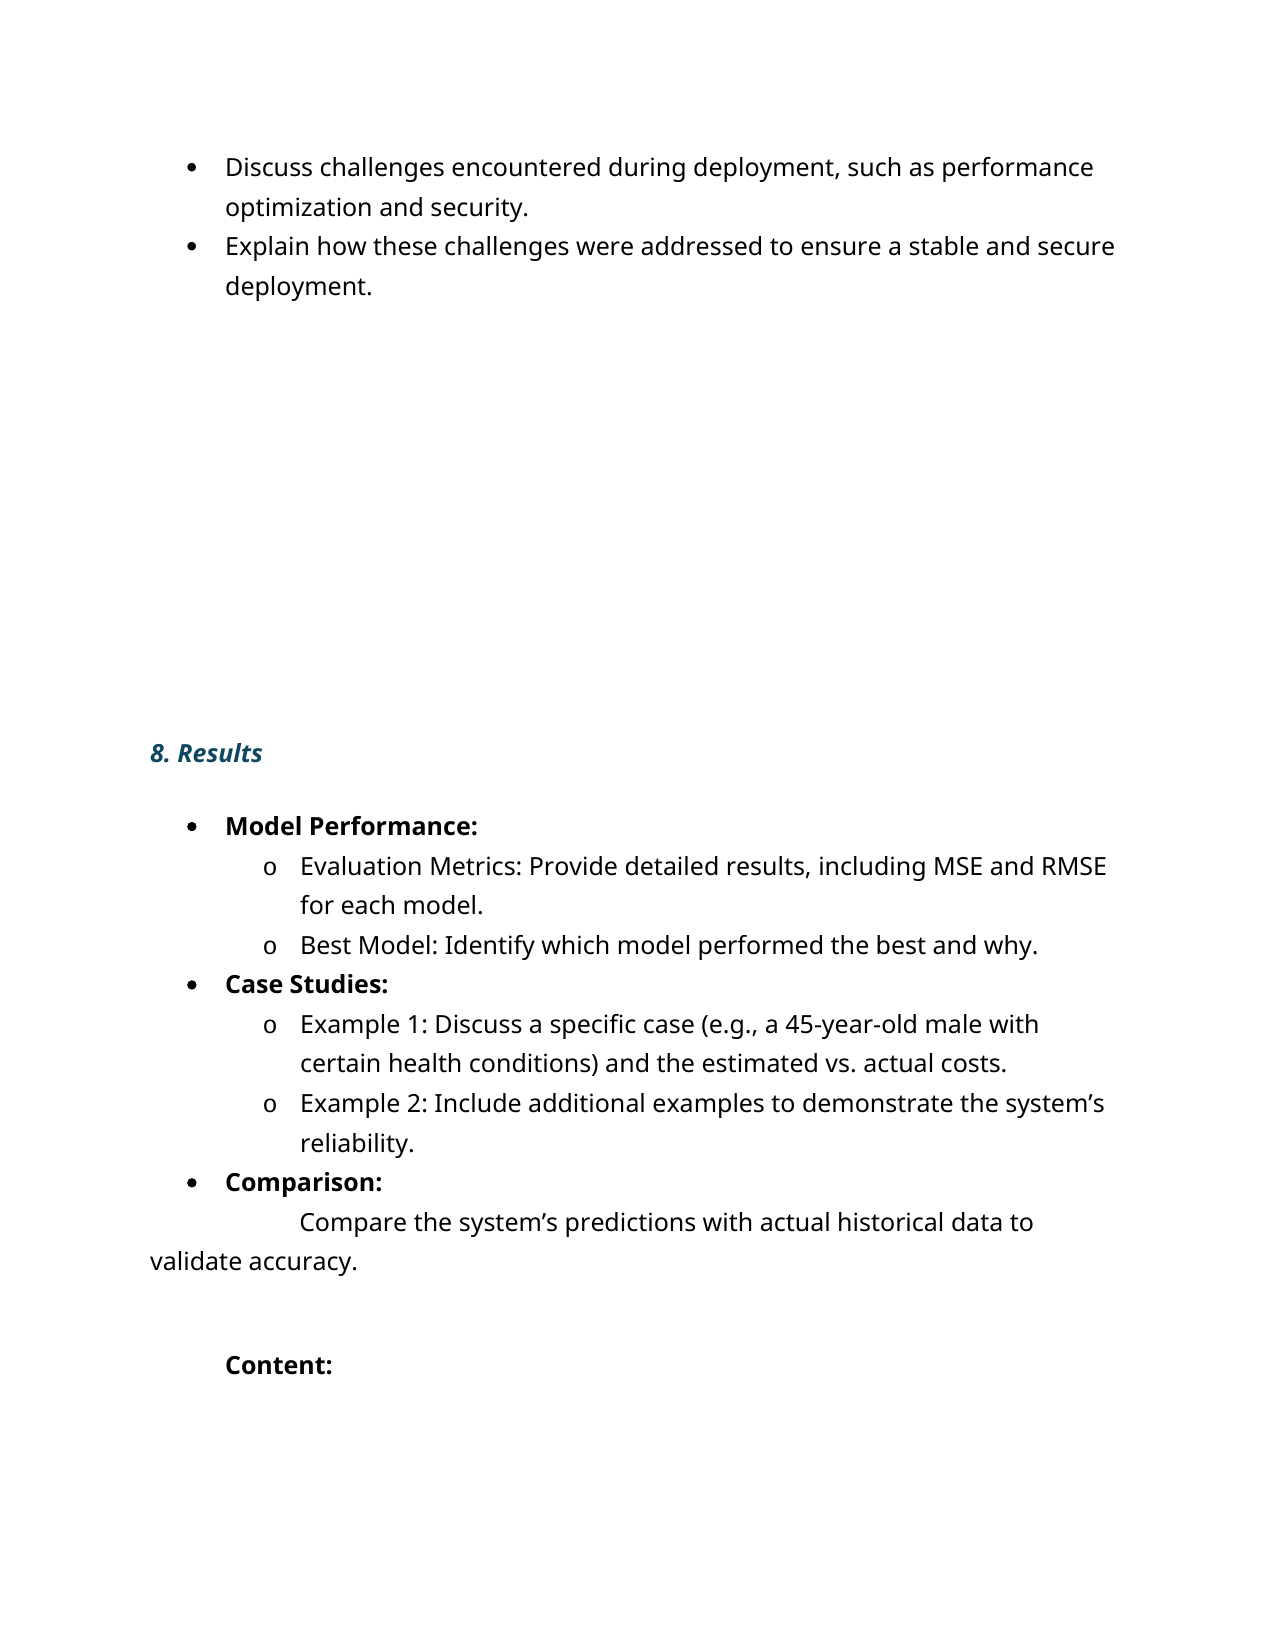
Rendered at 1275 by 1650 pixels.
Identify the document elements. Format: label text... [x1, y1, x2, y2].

list Example 1: Discuss a specific case (e.g., a 45-year-old male with certain health conditions) and the estimated vs. actual costs. [262, 1006, 1125, 1080]
text Content: [150, 1348, 1125, 1382]
list Case Studies: [187, 967, 1125, 1001]
list Model Performance: [187, 809, 1125, 843]
text Compare the system’s predictions with actual historical data to validate accuracy. [150, 1204, 1125, 1278]
list Evaluation Metrics: Provide detailed results, including MSE and RMSE for each model. [262, 848, 1125, 922]
list Explain how these challenges were addressed to ensure a stable and secure deployment. [187, 229, 1125, 302]
subtitle 8. Results [150, 736, 1125, 770]
list Discuss challenges encountered during deployment, such as performance optimization and security. [187, 150, 1125, 223]
list Example 2: Include additional examples to demonstrate the system’s reliability. [262, 1086, 1125, 1159]
list Best Model: Identify which model performed the best and why. [262, 927, 1125, 962]
list Comparison: [187, 1165, 1125, 1199]
